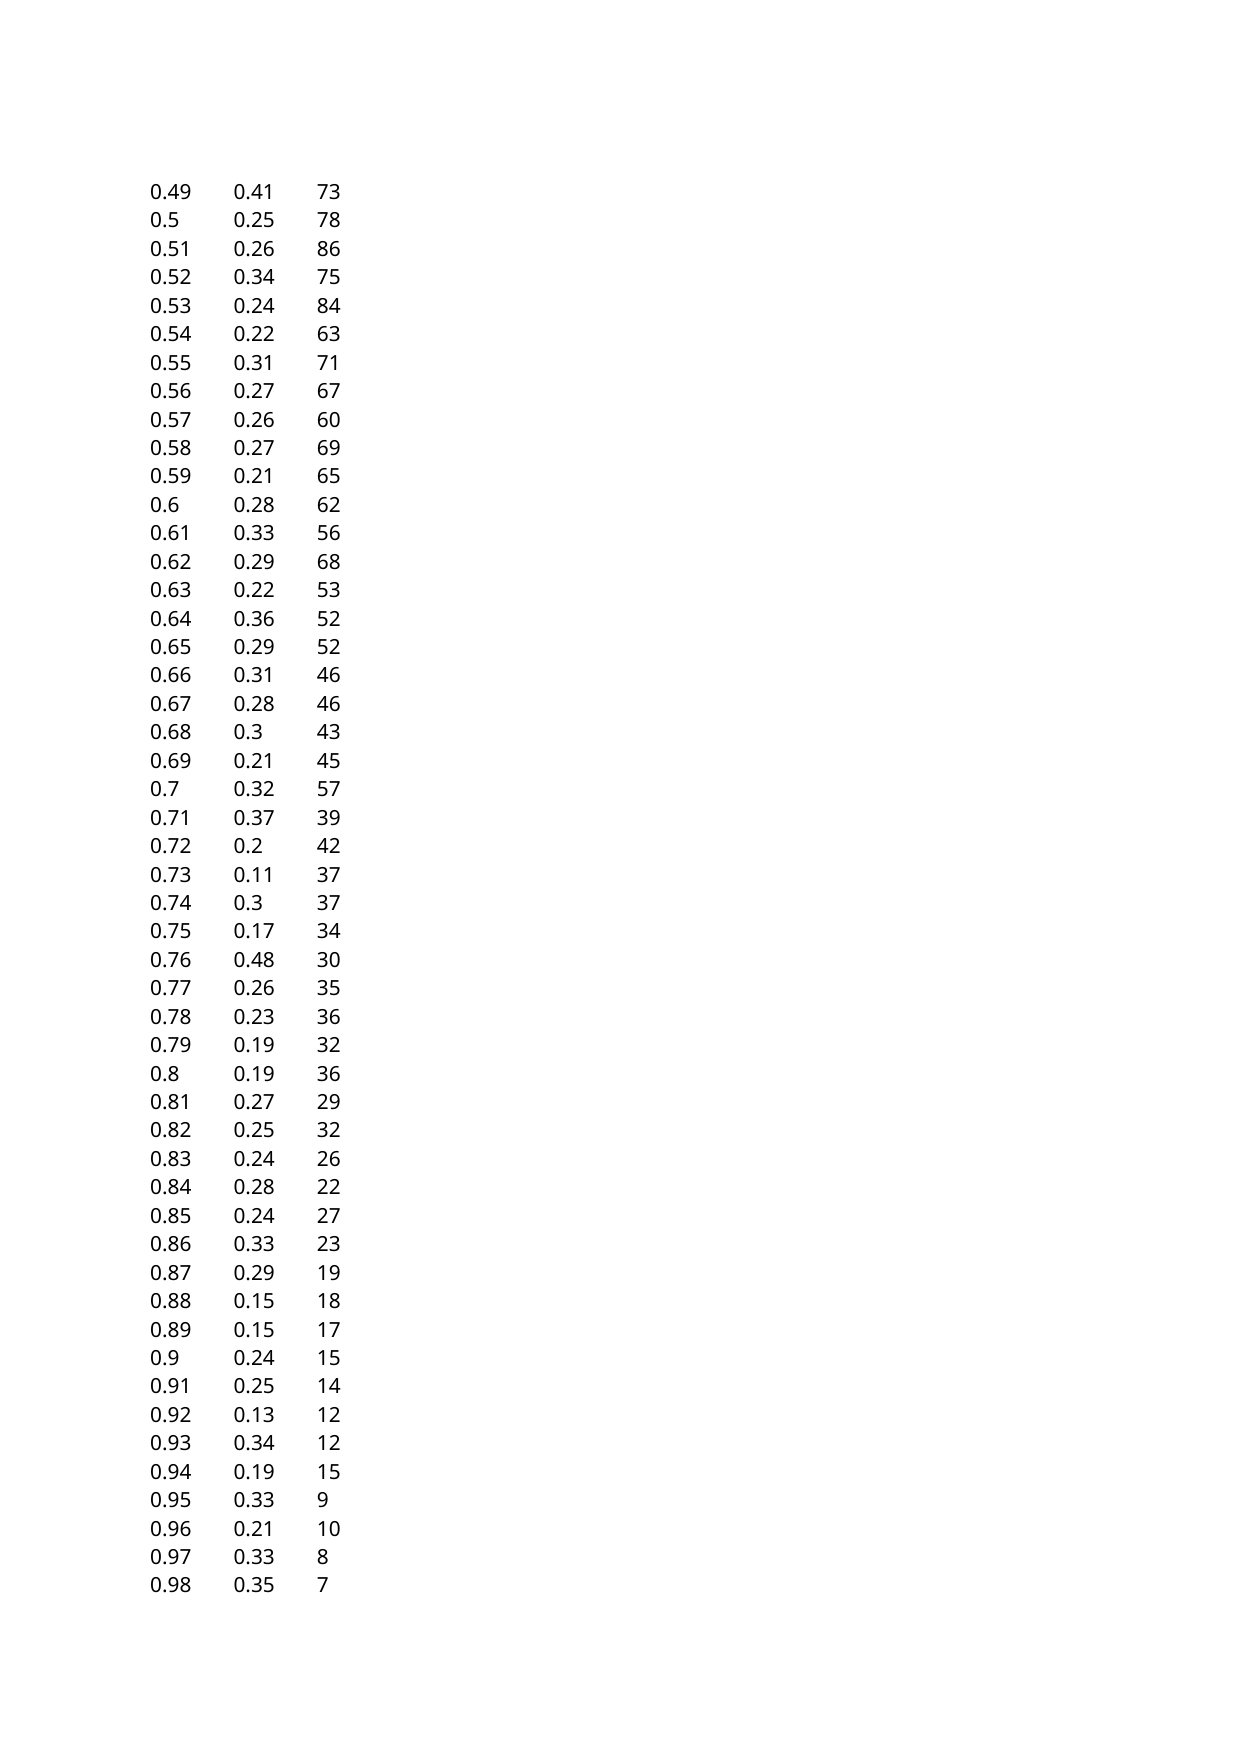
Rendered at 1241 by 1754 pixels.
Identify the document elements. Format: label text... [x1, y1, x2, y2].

text 0.65 0.29 52 [150, 632, 1090, 661]
text 0.75 0.17 34 [150, 917, 1090, 945]
text 0.71 0.37 39 [150, 803, 1090, 831]
text 0.57 0.26 60 [150, 405, 1090, 433]
text 0.68 0.3 43 [150, 717, 1090, 746]
text 0.82 0.25 32 [150, 1116, 1090, 1144]
text 0.88 0.15 18 [150, 1286, 1090, 1315]
text 0.83 0.24 26 [150, 1144, 1090, 1172]
text 0.93 0.34 12 [150, 1428, 1090, 1457]
text 0.54 0.22 63 [150, 319, 1090, 348]
text 0.91 0.25 14 [150, 1372, 1090, 1400]
text 0.74 0.3 37 [150, 888, 1090, 917]
text 0.7 0.32 57 [150, 774, 1090, 803]
text 0.5 0.25 78 [150, 206, 1090, 234]
text 0.63 0.22 53 [150, 575, 1090, 604]
text 0.52 0.34 75 [150, 262, 1090, 291]
text 0.78 0.23 36 [150, 1002, 1090, 1030]
text 0.87 0.29 19 [150, 1258, 1090, 1286]
text 0.73 0.11 37 [150, 860, 1090, 888]
text 0.9 0.24 15 [150, 1343, 1090, 1372]
text 0.94 0.19 15 [150, 1457, 1090, 1485]
text 0.72 0.2 42 [150, 831, 1090, 860]
text 0.79 0.19 32 [150, 1030, 1090, 1059]
text 0.51 0.26 86 [150, 234, 1090, 262]
text 0.96 0.21 10 [150, 1514, 1090, 1542]
text 0.85 0.24 27 [150, 1201, 1090, 1229]
text 0.6 0.28 62 [150, 490, 1090, 518]
text 0.89 0.15 17 [150, 1315, 1090, 1343]
text 0.62 0.29 68 [150, 547, 1090, 575]
text 0.84 0.28 22 [150, 1172, 1090, 1201]
text 0.97 0.33 8 [150, 1542, 1090, 1571]
text 0.86 0.33 23 [150, 1229, 1090, 1258]
text 0.67 0.28 46 [150, 689, 1090, 717]
text 0.56 0.27 67 [150, 376, 1090, 405]
text 0.55 0.31 71 [150, 348, 1090, 376]
text 0.76 0.48 30 [150, 945, 1090, 973]
text 0.66 0.31 46 [150, 661, 1090, 689]
text 0.64 0.36 52 [150, 604, 1090, 632]
text 0.77 0.26 35 [150, 973, 1090, 1002]
text 0.69 0.21 45 [150, 746, 1090, 774]
text 0.49 0.41 73 [150, 177, 1090, 206]
text 0.95 0.33 9 [150, 1485, 1090, 1514]
text 0.81 0.27 29 [150, 1087, 1090, 1116]
text 0.98 0.35 7 [150, 1571, 1090, 1599]
text 0.53 0.24 84 [150, 291, 1090, 319]
text 0.58 0.27 69 [150, 433, 1090, 462]
text 0.59 0.21 65 [150, 462, 1090, 490]
text 0.8 0.19 36 [150, 1059, 1090, 1087]
text 0.92 0.13 12 [150, 1400, 1090, 1428]
text 0.61 0.33 56 [150, 518, 1090, 547]
